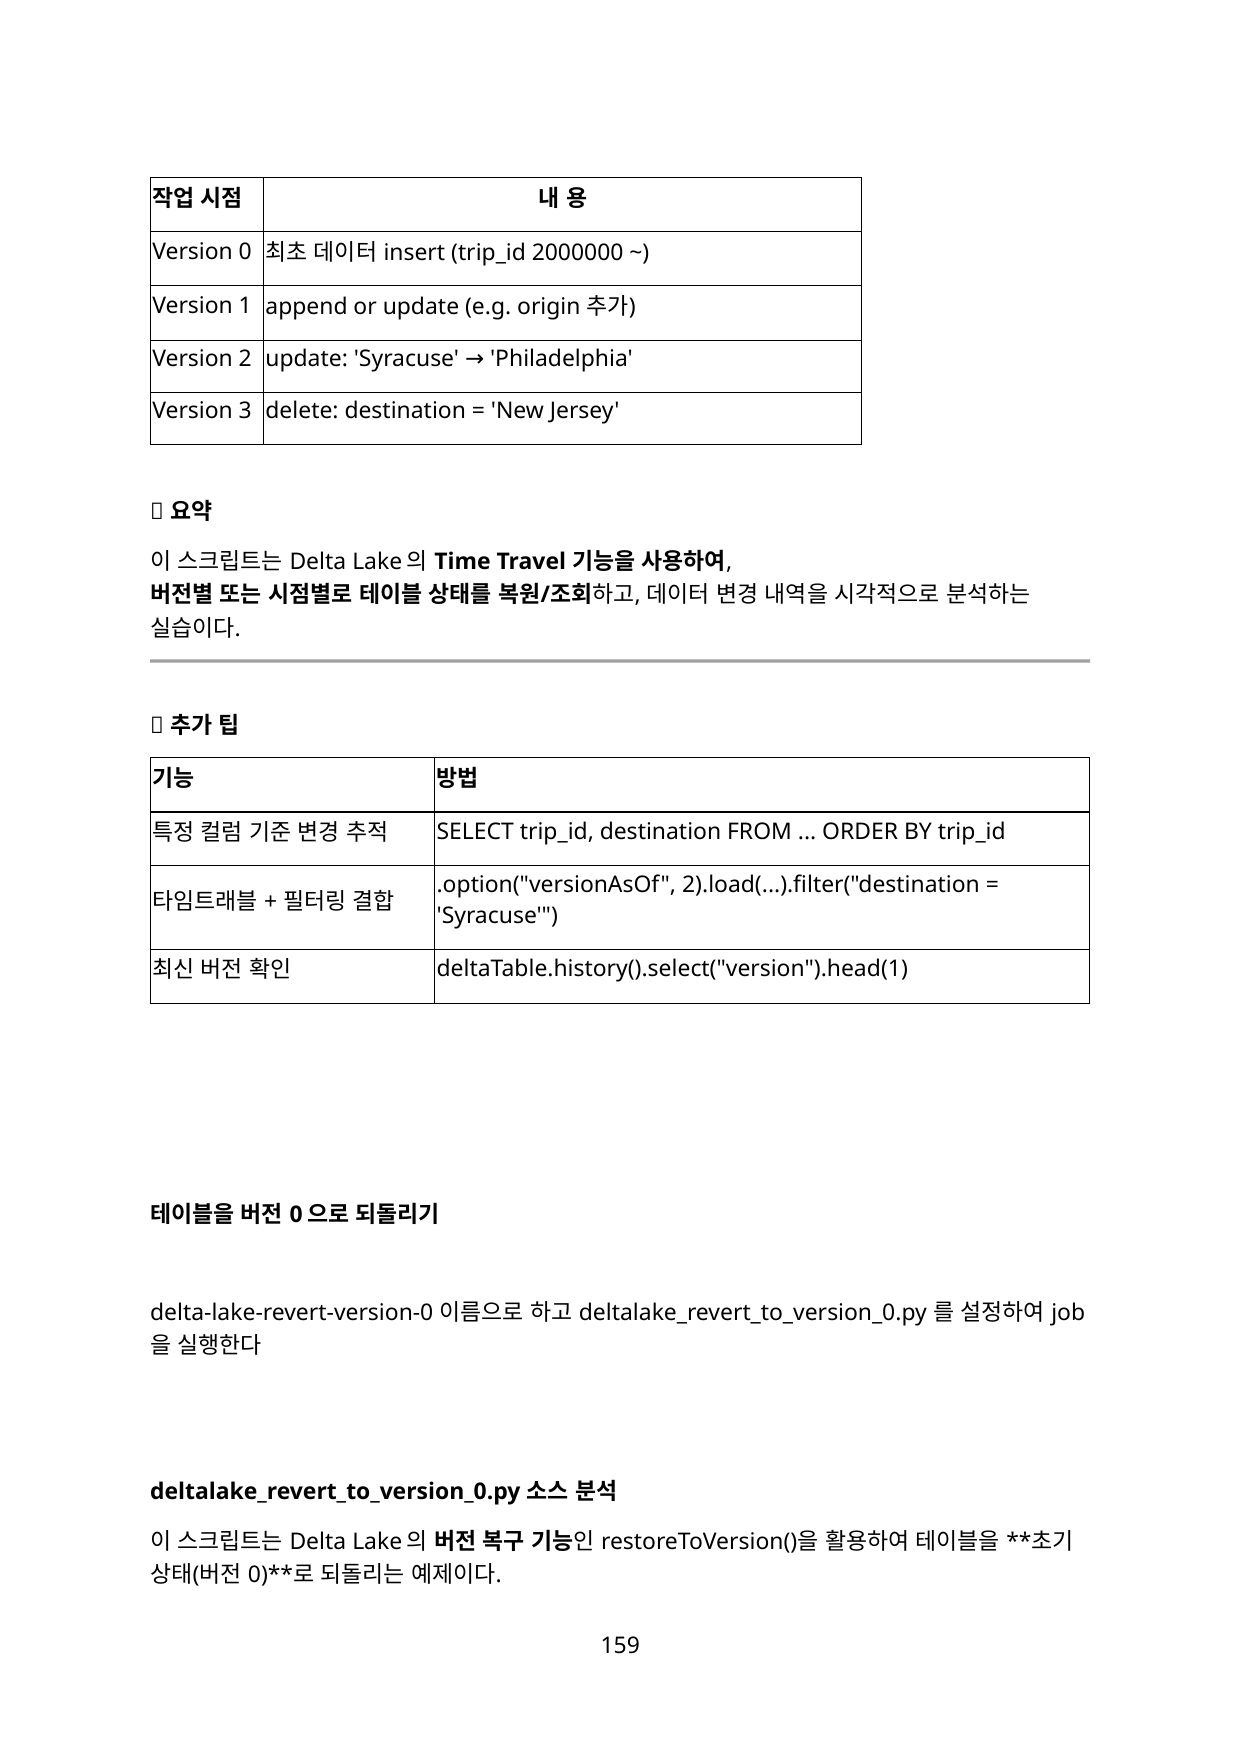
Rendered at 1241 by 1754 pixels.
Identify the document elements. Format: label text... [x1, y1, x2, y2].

text 이 스크립트는 Delta Lake의 버전 복구 기능인 restoreToVersion()을 활용하여 테이블을 **초기 상태(버전 0)**로 되돌리는 예제이다. [150, 1522, 1090, 1589]
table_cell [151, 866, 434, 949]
text 💡 추가 팁 [150, 707, 1090, 741]
text ✅ 요약 [150, 493, 1090, 526]
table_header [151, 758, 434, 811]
text 테이블을 버전 0으로 되돌리기 [150, 1196, 1090, 1229]
text delta-lake-revert-version-0 이름으로 하고 deltalake_revert_to_version_0.py 를 설정하여 job을 실행한다 [150, 1293, 1090, 1360]
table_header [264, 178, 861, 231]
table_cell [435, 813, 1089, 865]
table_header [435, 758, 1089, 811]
text 이 스크립트는 Delta Lake의 Time Travel 기능을 사용하여, 버전별 또는 시점별로 테이블 상태를 복원/조회하고, 데이터 변경 내역을 시각적으로 분석하는 실습이다. [150, 543, 1090, 643]
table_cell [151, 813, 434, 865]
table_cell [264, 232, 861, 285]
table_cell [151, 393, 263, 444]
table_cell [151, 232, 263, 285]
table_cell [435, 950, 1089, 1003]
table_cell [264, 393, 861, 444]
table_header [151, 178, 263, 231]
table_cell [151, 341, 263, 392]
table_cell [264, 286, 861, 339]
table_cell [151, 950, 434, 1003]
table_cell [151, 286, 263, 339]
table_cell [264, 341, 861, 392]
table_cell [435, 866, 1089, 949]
text deltalake_revert_to_version_0.py 소스 분석 [150, 1472, 1090, 1506]
